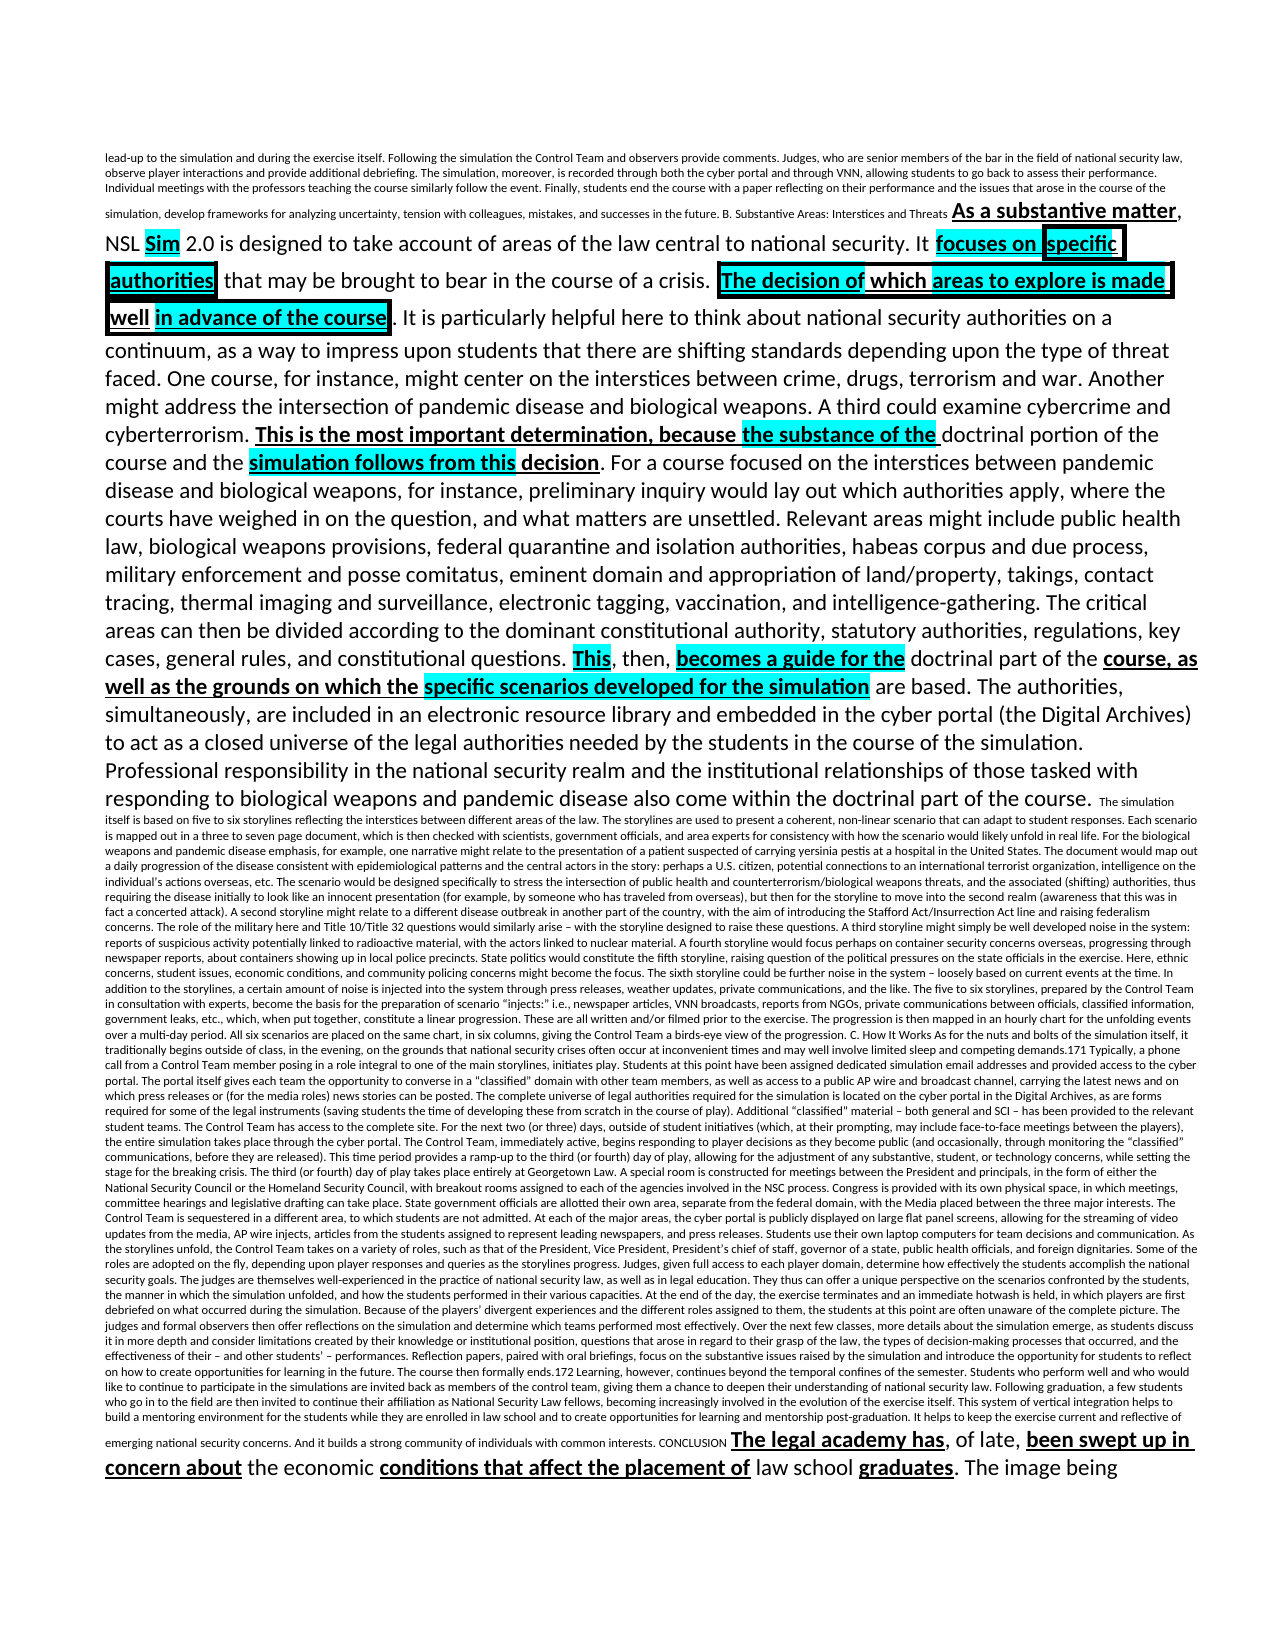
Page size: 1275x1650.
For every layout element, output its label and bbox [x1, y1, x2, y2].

text [105, 150, 1200, 1481]
